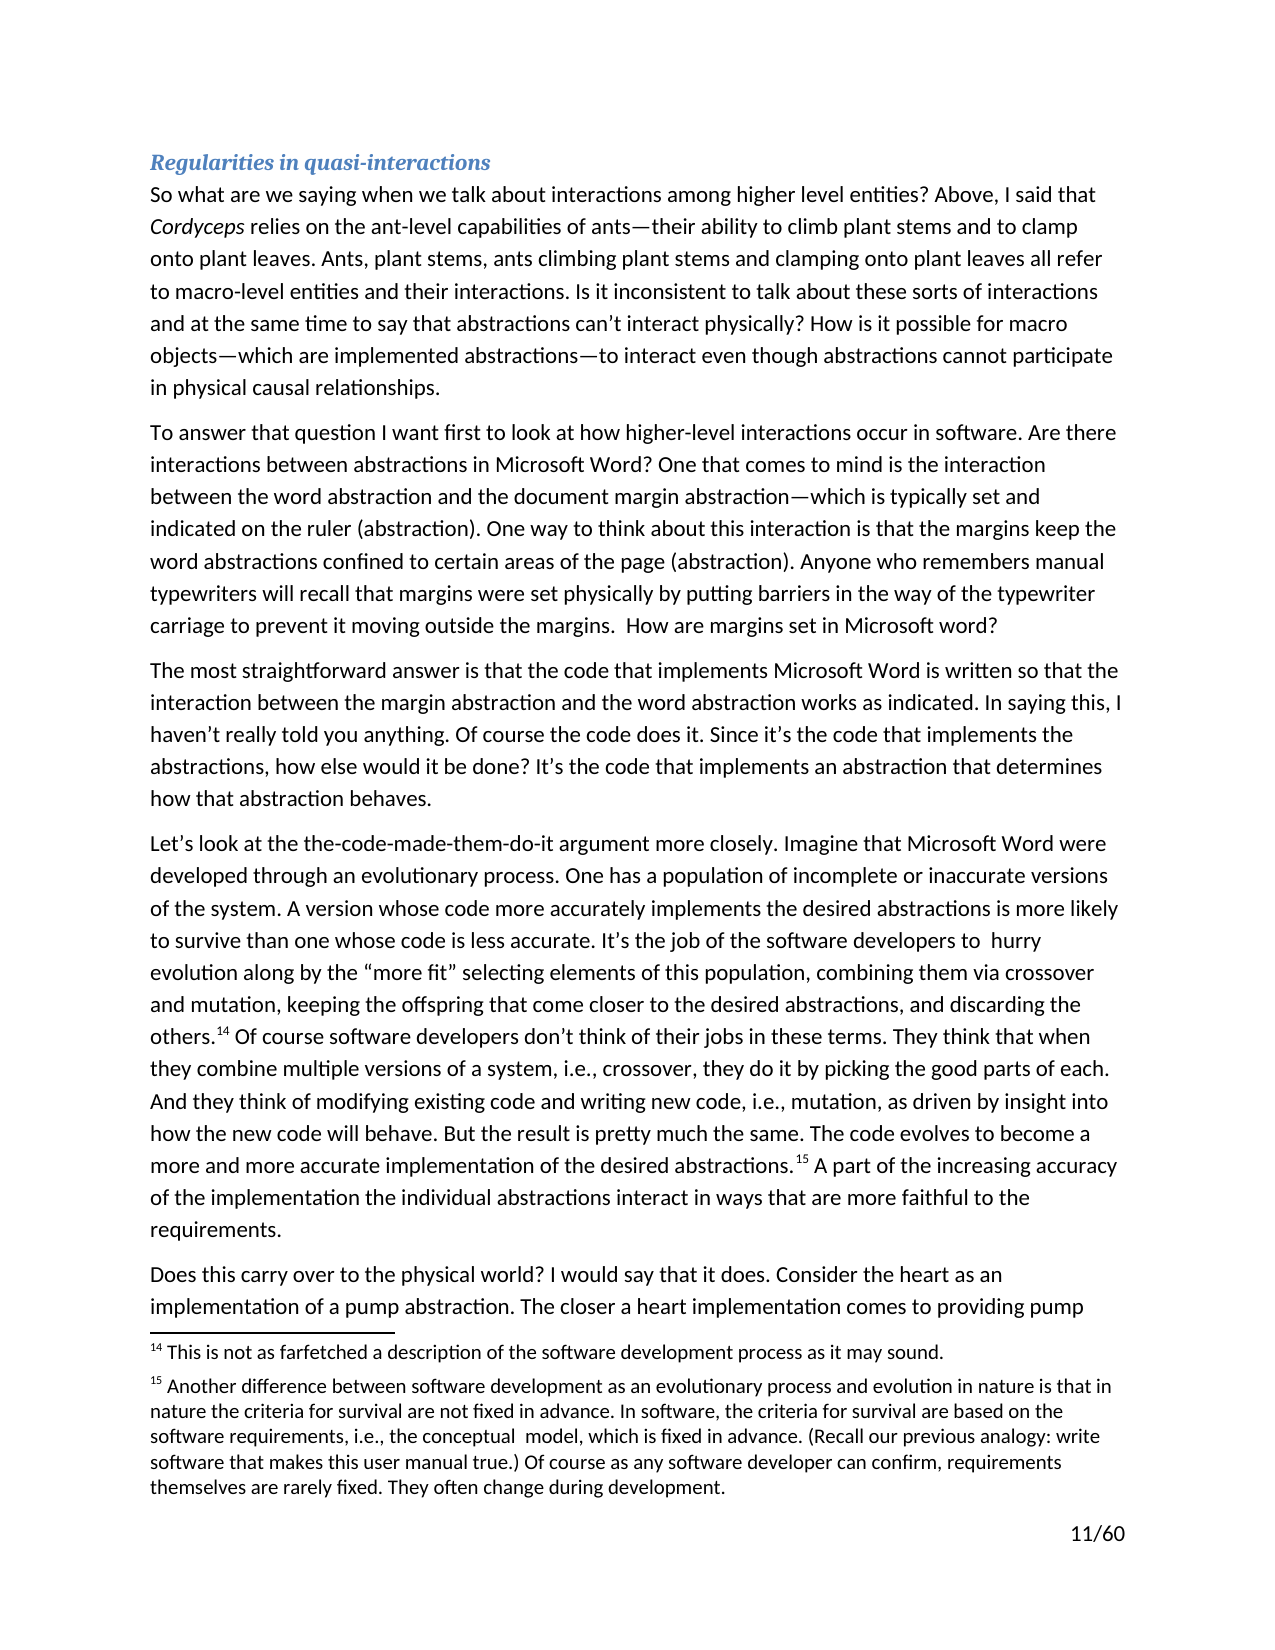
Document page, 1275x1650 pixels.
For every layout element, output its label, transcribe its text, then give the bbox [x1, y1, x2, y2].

text The most straightforward answer is that the code that implements Microsoft Word is written so that the interaction between the margin abstraction and the word abstraction works as indicated. In saying this, I haven’t really told you anything. Of course the code does it. Since it’s the code that implements the abstractions, how else would it be done? It’s the code that implements an abstraction that determines how that abstraction behaves. [150, 656, 1125, 813]
text So what are we saying when we talk about interactions among higher level entities? Above, I said that Cordyceps relies on the ant-level capabilities of ants—their ability to climb plant stems and to clamp onto plant leaves. Ants, plant stems, ants climbing plant stems and clamping onto plant leaves all refer to macro-level entities and their interactions. Is it inconsistent to talk about these sorts of interactions and at the same time to say that abstractions can’t interact physically? How is it possible for macro objects—which are implemented abstractions—to interact even though abstractions cannot participate in physical causal relationships. [150, 180, 1125, 401]
text To answer that question I want first to look at how higher-level interactions occur in software. Are there interactions between abstractions in Microsoft Word? One that comes to mind is the interaction between the word abstraction and the document margin abstraction—which is typically set and indicated on the ruler (abstraction). One way to think about this interaction is that the margins keep the word abstractions confined to certain areas of the page (abstraction). Anyone who remembers manual typewriters will recall that margins were set physically by putting barriers in the way of the typewriter carriage to prevent it moving outside the margins. How are margins set in Microsoft word? [150, 418, 1125, 639]
subtitle Regularities in quasi-interactions [150, 150, 1125, 176]
text Let’s look at the the-code-made-them-do-it argument more closely. Imagine that Microsoft Word were developed through an evolutionary process. One has a population of incomplete or inaccurate versions of the system. A version whose code more accurately implements the desired abstractions is more likely to survive than one whose code is less accurate. It’s the job of the software developers to hurry evolution along by the “more fit” selecting elements of this population, combining them via crossover and mutation, keeping the offspring that come closer to the desired abstractions, and discarding the others. Of course software developers don’t think of their jobs in these terms. They think that when they combine multiple versions of a system, i.e., crossover, they do it by picking the good parts of each. And they think of modifying existing code and writing new code, i.e., mutation, as driven by insight into how the new code will behave. But the result is pretty much the same. The code evolves to become a more and more accurate implementation of the desired abstractions. A part of the increasing accuracy of the implementation the individual abstractions interact in ways that are more faithful to the requirements. [150, 829, 1125, 1243]
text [150, 1260, 1125, 1320]
